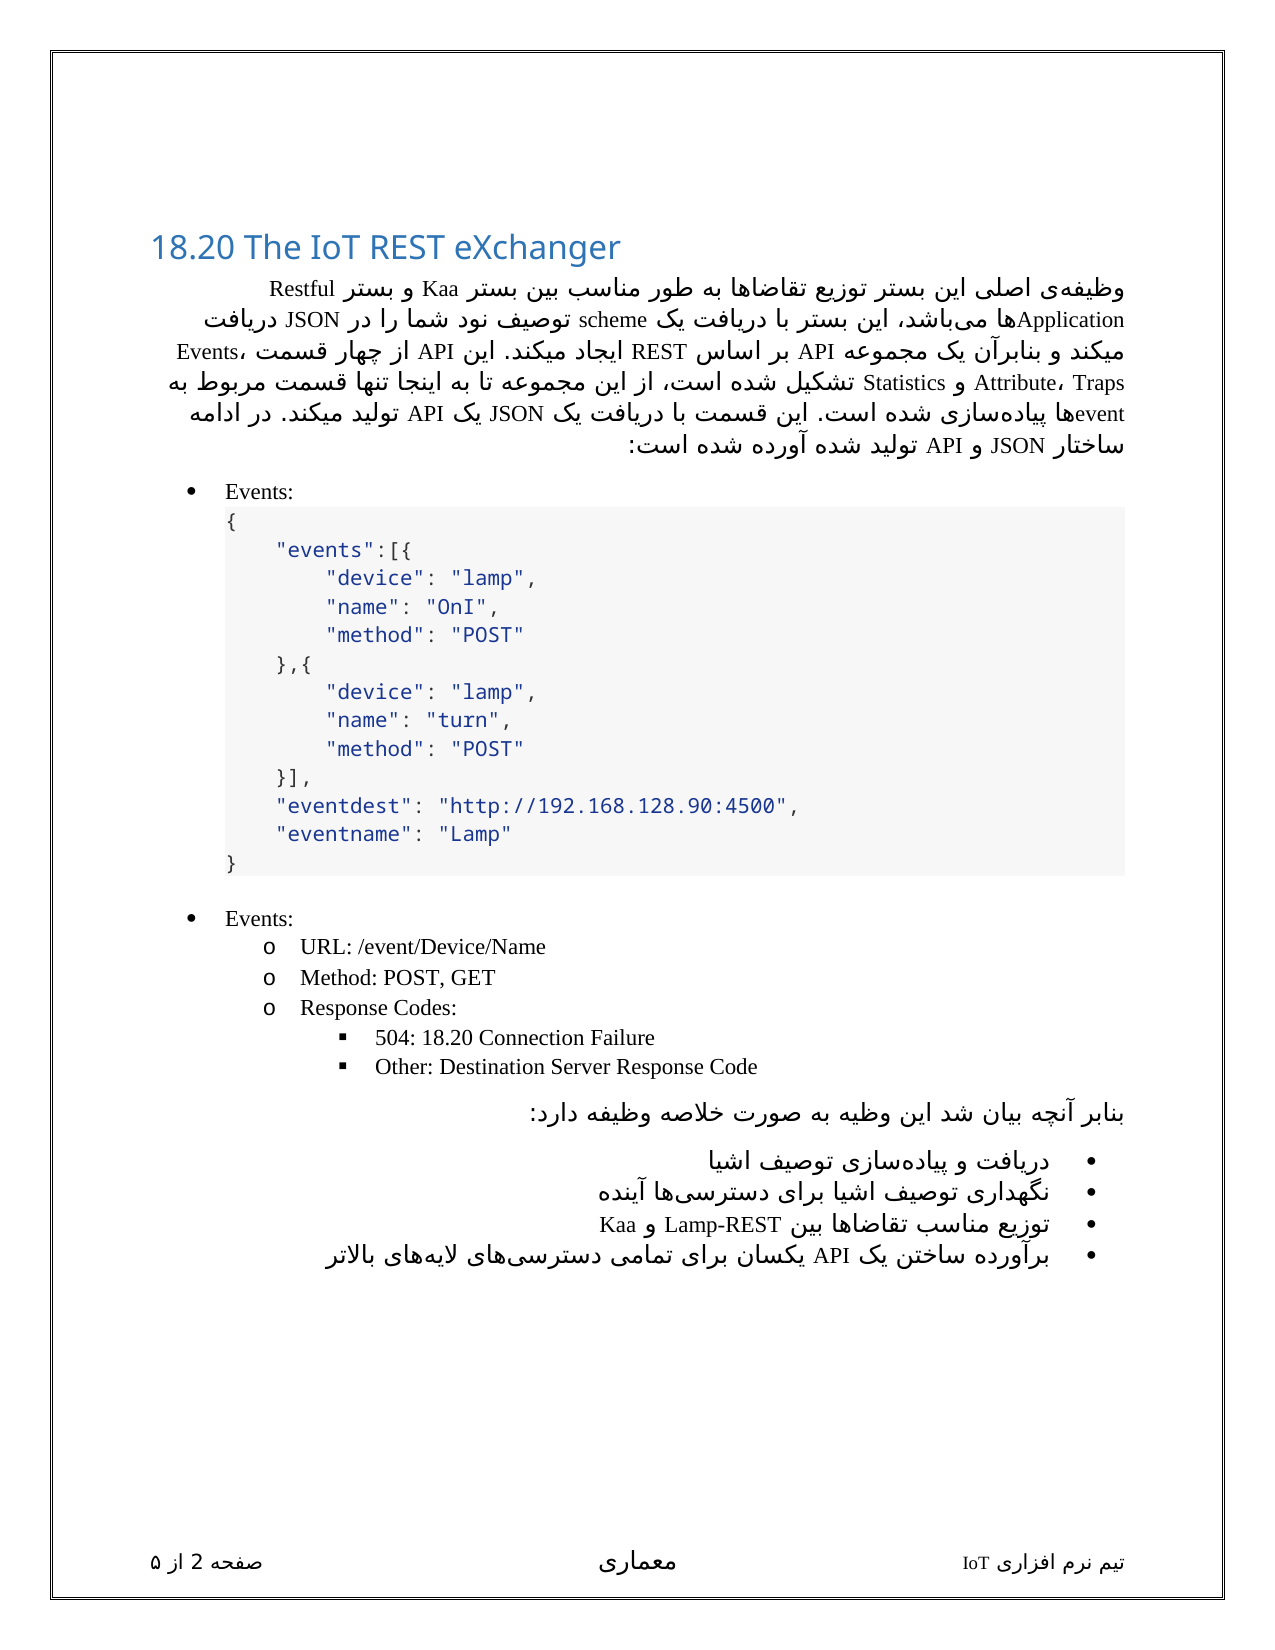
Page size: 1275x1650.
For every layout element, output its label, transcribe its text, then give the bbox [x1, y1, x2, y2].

list { [225, 507, 1125, 535]
list Response Codes: [262, 994, 1125, 1022]
subtitle 18.20 The IoT REST eXchanger [150, 224, 1125, 269]
list }], [225, 762, 1125, 791]
list },{ [225, 649, 1125, 677]
list } [225, 848, 1125, 876]
list "device": "lamp", [225, 563, 1125, 592]
list توزیع مناسب تقاضاها بین Lamp-REST و Kaa [150, 1209, 1087, 1238]
list "eventname": "Lamp" [225, 819, 1125, 848]
list Other: Destination Server Response Code [337, 1053, 1125, 1079]
list "eventdest": "http://192.168.128.90:4500", [225, 791, 1125, 819]
list 504: 18.20 Connection Failure [337, 1024, 1125, 1051]
list "method": "POST" [225, 620, 1125, 649]
list Method: POST, GET [262, 963, 1125, 992]
text وظیفه‌ی اصلی این بستر توزیع تقاضاها به طور مناسب بین بستر Kaa و بستر Restful Applicationها می‌باشد، این بستر با دریافت یک scheme توصیف نود شما را در JSON دریافت میکند و بنابرآن یک مجموعه API بر اساس REST ایجاد میکند. این API‌ از چهار قسمت Events، Attribute، Traps و Statistics تشکیل شده است، از این مجموعه تا به اینجا تنها قسمت مربوط به eventها پیاده‌سازی شده است. این قسمت با دریافت یک JSON یک API تولید میکند. در ادامه ساختار JSON و API تولید شده آورده شده است: [150, 273, 1125, 459]
list Events: [187, 905, 1125, 931]
text بنابر آنچه بیان شد این وظیه به صورت خلاصه وظیفه دارد: [150, 1098, 1125, 1127]
list "name": "turn", [225, 706, 1125, 734]
list URL: /event/Device/Name [262, 933, 1125, 961]
list "name": "OnI", [225, 592, 1125, 620]
list "method": "POST" [225, 734, 1125, 762]
list برآورده ساختن یک API یکسان برای تمامی دسترسی‌های لایه‌های بالاتر [150, 1240, 1087, 1269]
list Events: [187, 478, 1125, 504]
list "events":[{ [225, 535, 1125, 563]
list "device": "lamp", [225, 677, 1125, 706]
list دریافت و پیاده‌سازی توصیف اشیا [150, 1146, 1087, 1175]
list نگهداری توصیف اشیا برای دسترسی‌ها آینده [150, 1177, 1087, 1207]
